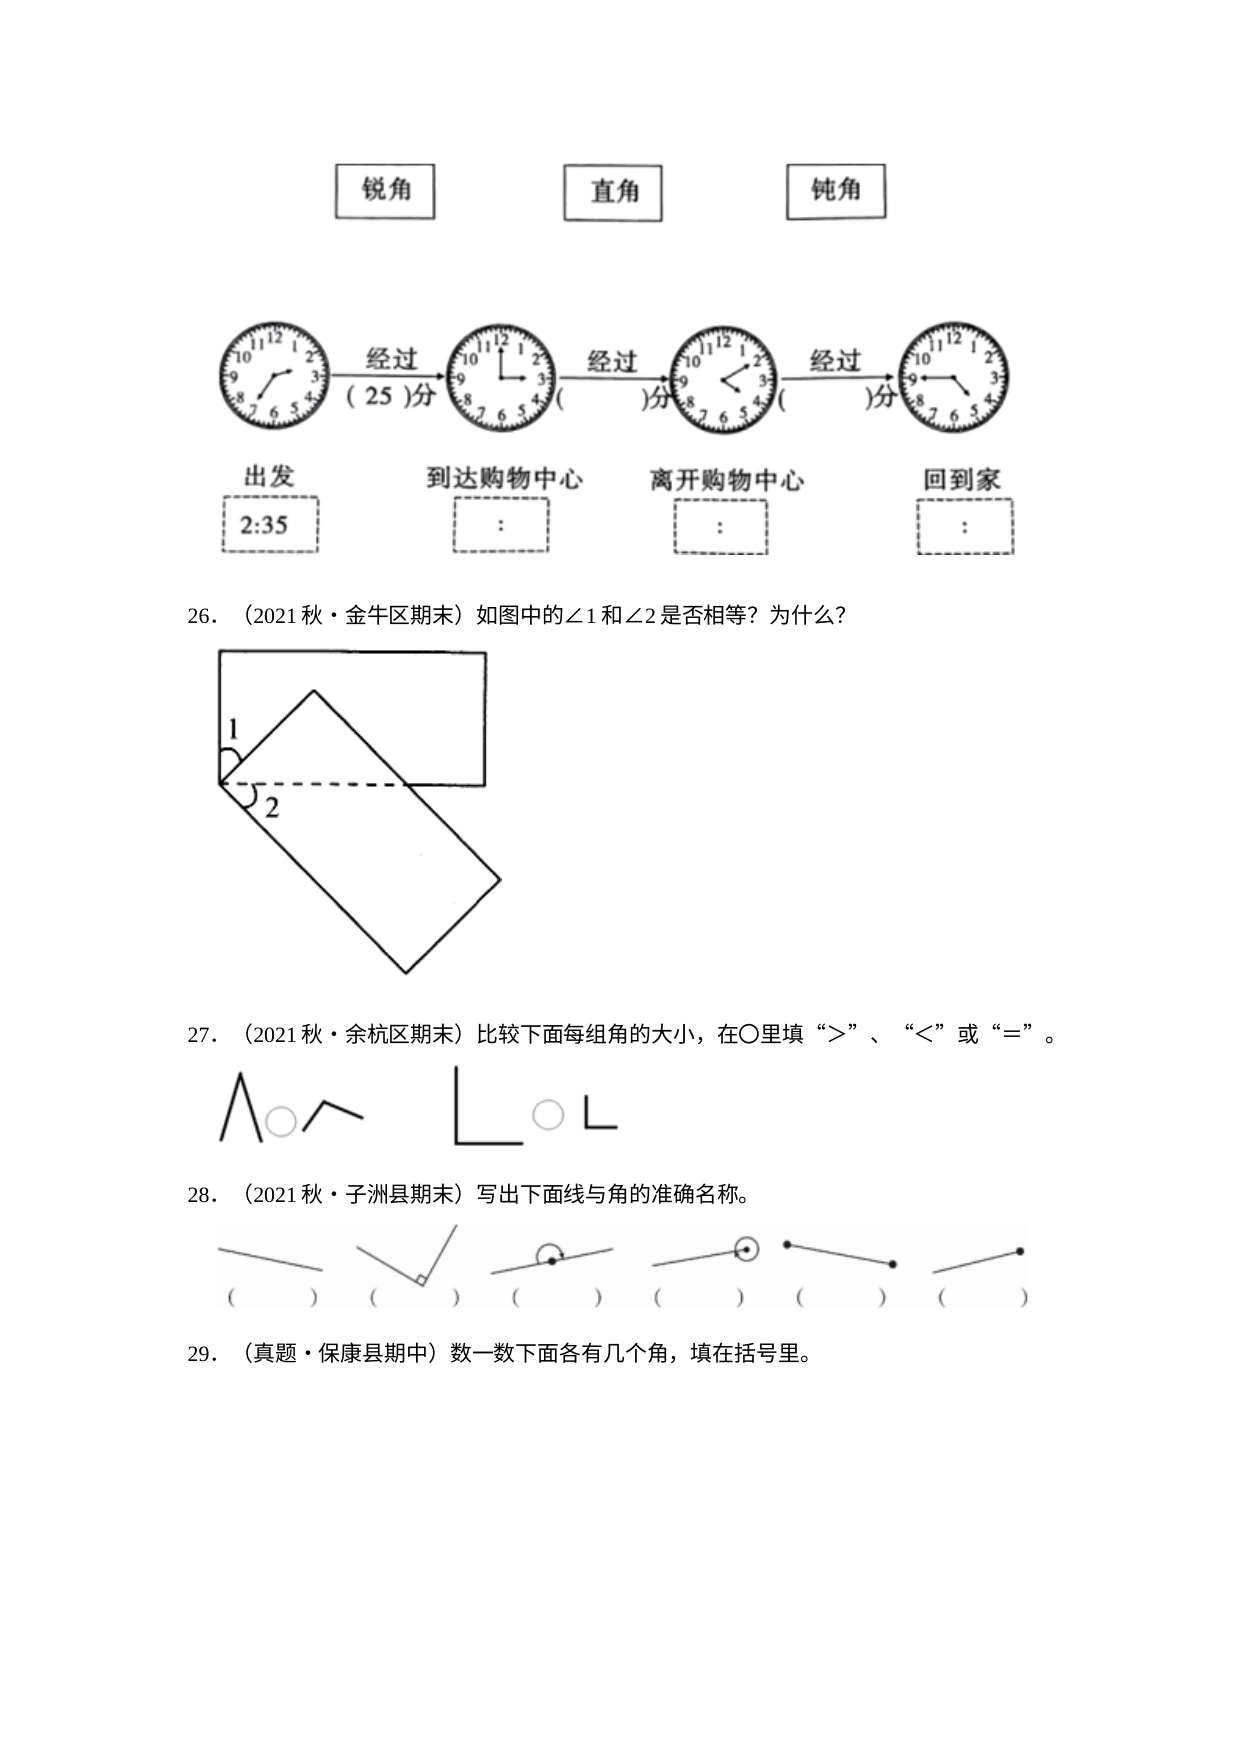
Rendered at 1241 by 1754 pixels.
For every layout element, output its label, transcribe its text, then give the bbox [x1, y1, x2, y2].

picture [216, 1065, 621, 1149]
picture [216, 1224, 1029, 1311]
picture [216, 162, 1018, 555]
text 28．（2021秋•子洲县期末）写出下面线与角的准确名称。 [187, 1176, 1053, 1209]
picture [216, 646, 502, 976]
text 29．（真题•保康县期中）数一数下面各有几个角，填在括号里。 [187, 1335, 1053, 1368]
text 27．（2021秋•余杭区期末）比较下面每组角的大小，在〇里填“＞”、“＜”或“＝”。 [187, 1017, 1053, 1049]
text 26．（2021秋•金牛区期末）如图中的∠1和∠2是否相等？为什么？ [187, 598, 1053, 630]
